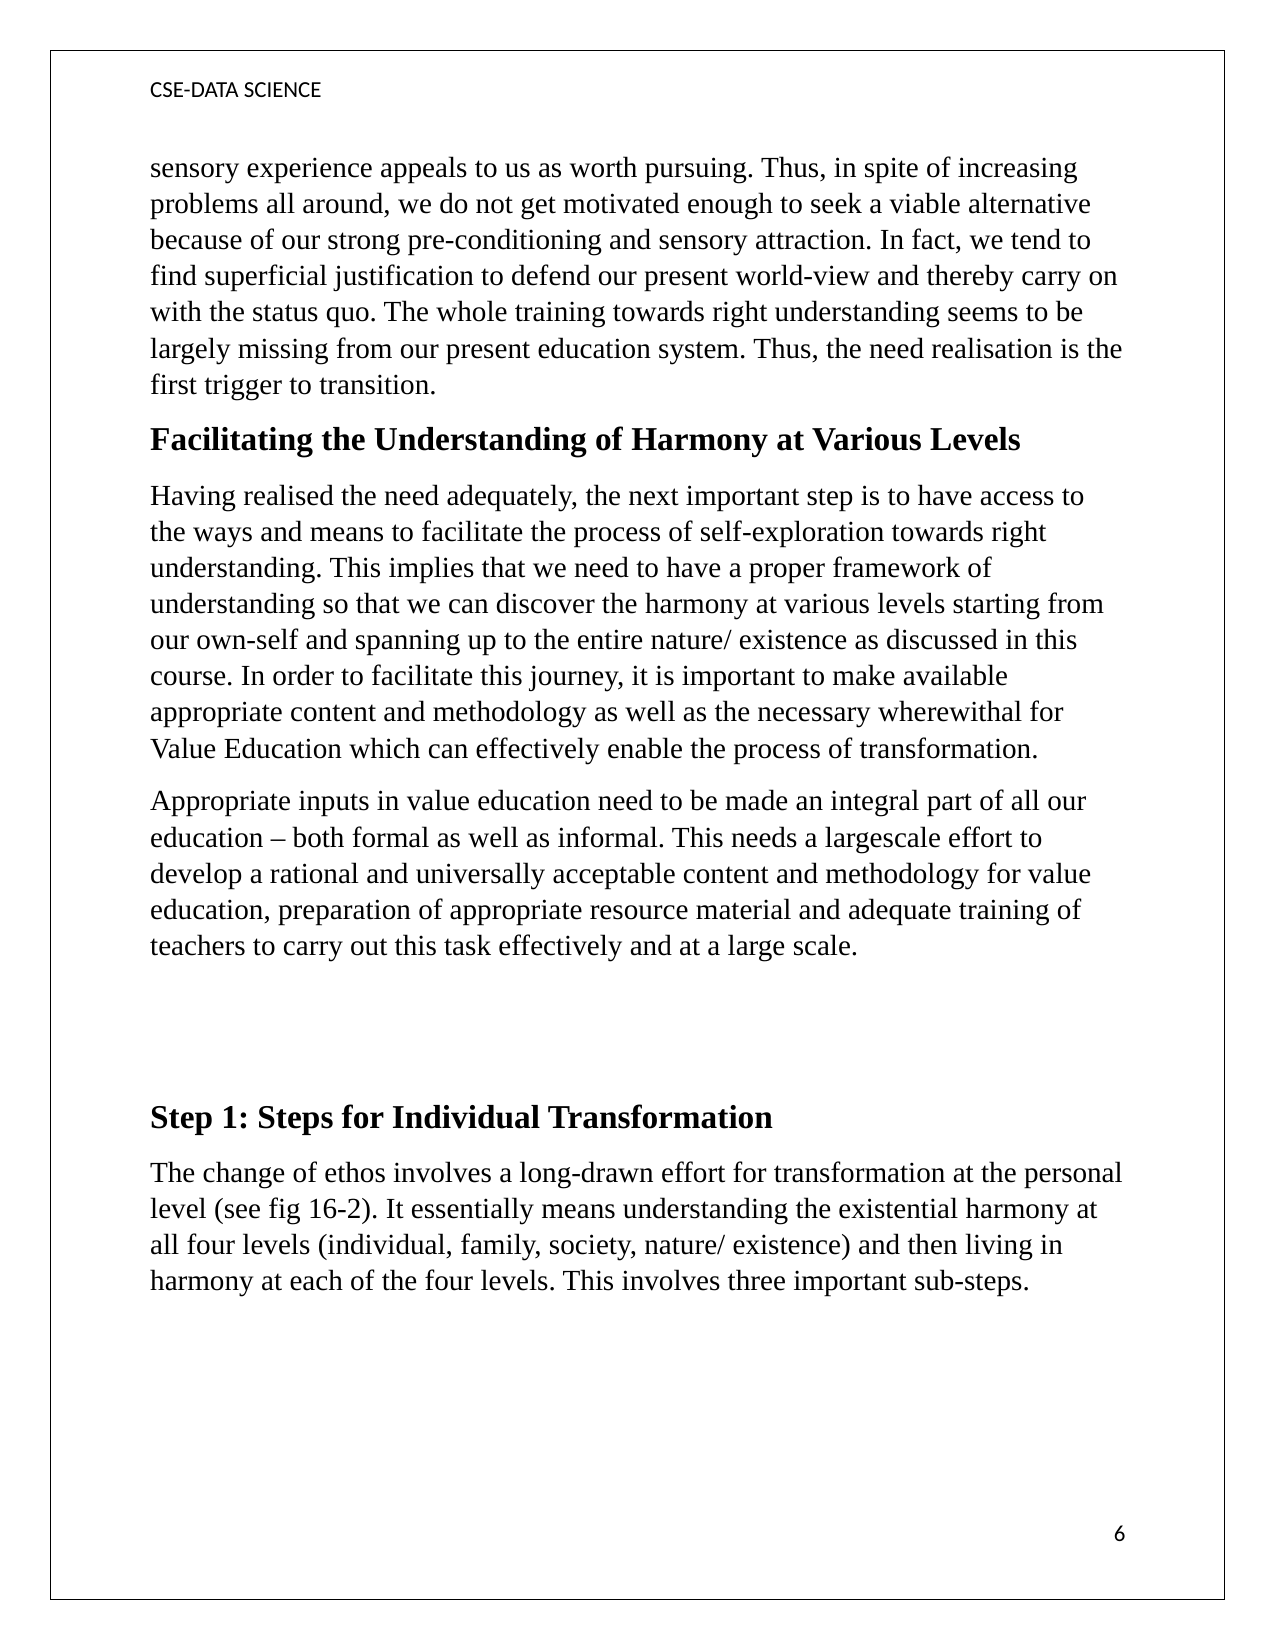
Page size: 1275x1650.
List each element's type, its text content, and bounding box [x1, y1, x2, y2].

text Appropriate inputs in value education need to be made an integral part of all our education – both formal as well as informal. This needs a largescale effort to develop a rational and universally acceptable content and methodology for value education, preparation of appropriate resource material and adequate training of teachers to carry out this task effectively and at a large scale. [150, 783, 1125, 962]
text Step 1: Steps for Individual Transformation [150, 1097, 1125, 1135]
text The change of ethos involves a long-drawn effort for transformation at the personal level (see fig 16-2). It essentially means understanding the existential harmony at all four levels (individual, family, society, nature/ existence) and then living in harmony at each of the four levels. This involves three important sub-steps. [150, 1155, 1125, 1297]
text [150, 150, 1125, 400]
text Facilitating the Understanding of Harmony at Various Levels [150, 420, 1125, 458]
text Having realised the need adequately, the next important step is to have access to the ways and means to facilitate the process of self-exploration towards right understanding. This implies that we need to have a proper framework of understanding so that we can discover the harmony at various levels starting from our own-self and spanning up to the entire nature/ existence as discussed in this course. In order to facilitate this journey, it is important to make available appropriate content and methodology as well as the necessary wherewithal for Value Education which can effectively enable the process of transformation. [150, 478, 1125, 764]
